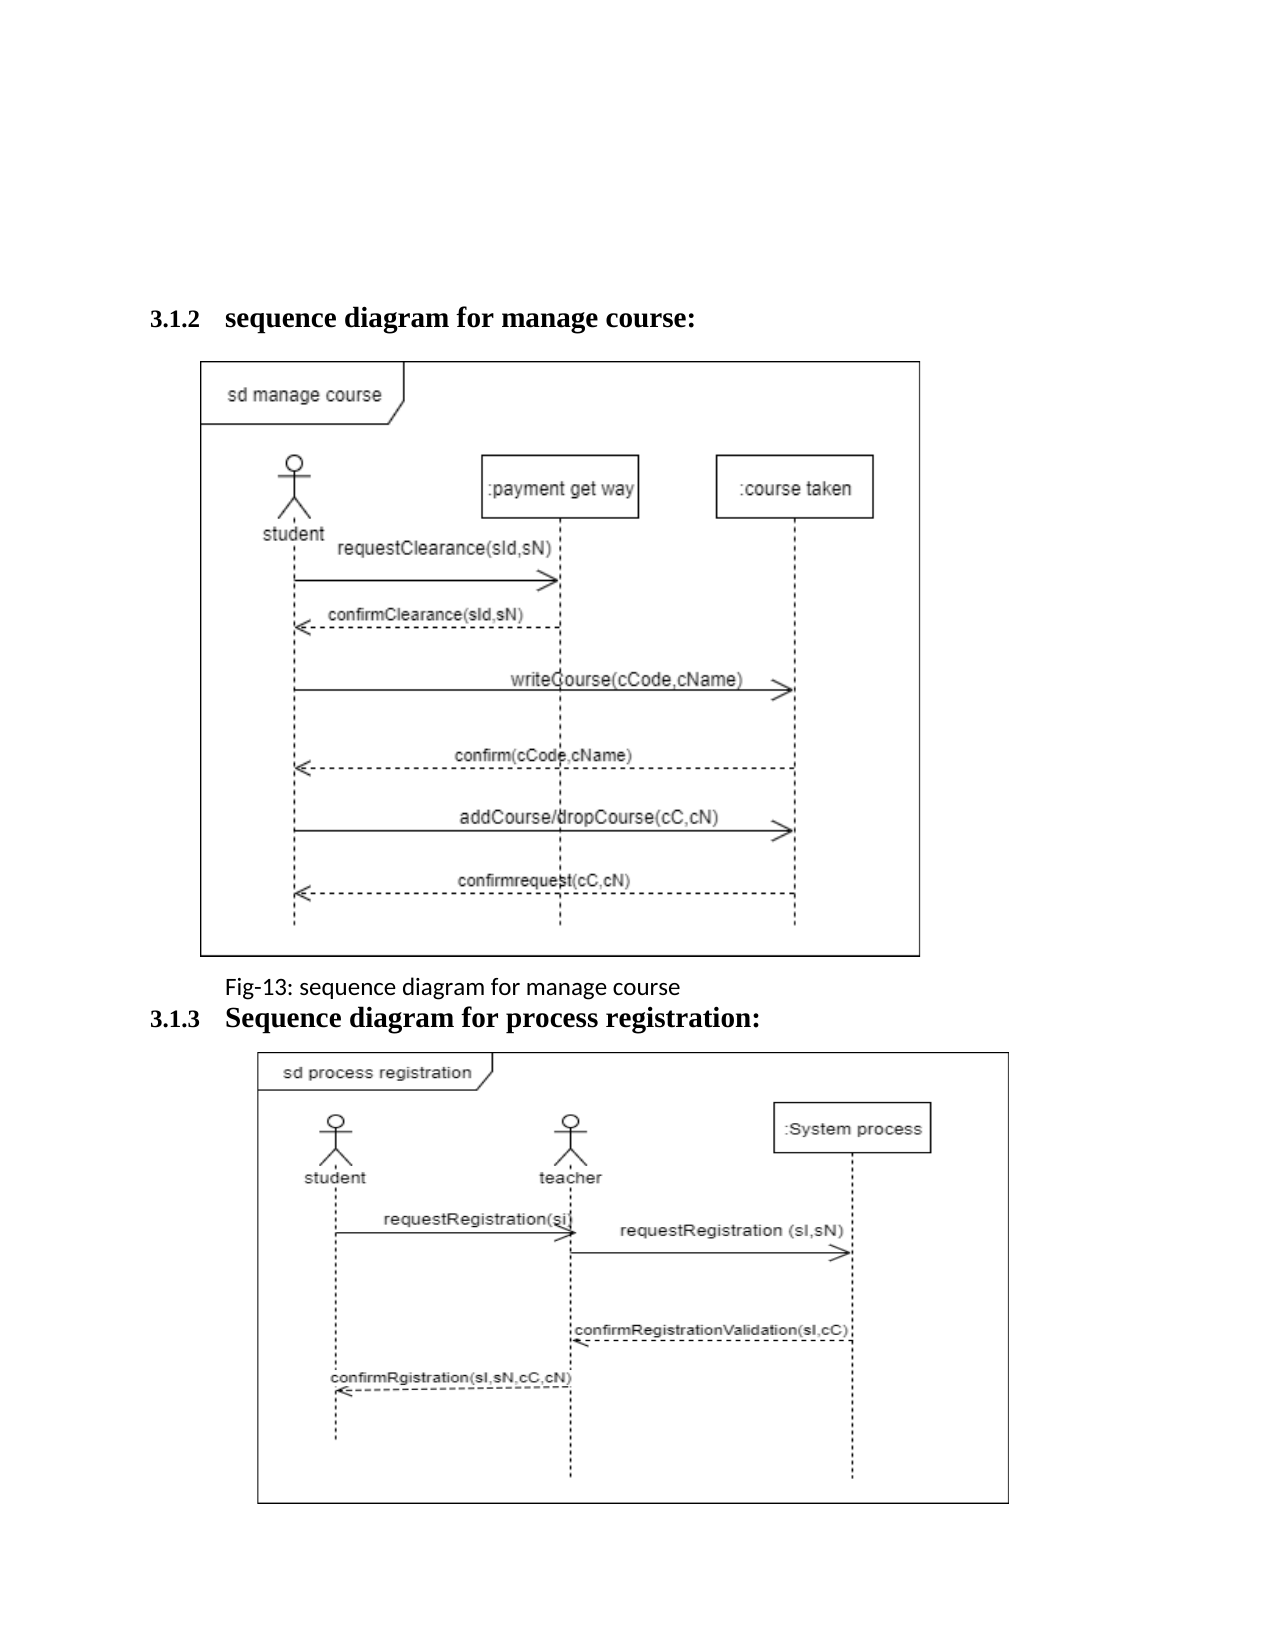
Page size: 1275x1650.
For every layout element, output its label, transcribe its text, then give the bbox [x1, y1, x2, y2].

text Fig-13: sequence diagram for manage course [150, 975, 1125, 1000]
subtitle Sequence diagram for process registration: [150, 1000, 1125, 1034]
picture [200, 361, 921, 957]
subtitle sequence diagram for manage course: [150, 300, 1125, 333]
picture [257, 1052, 1009, 1504]
